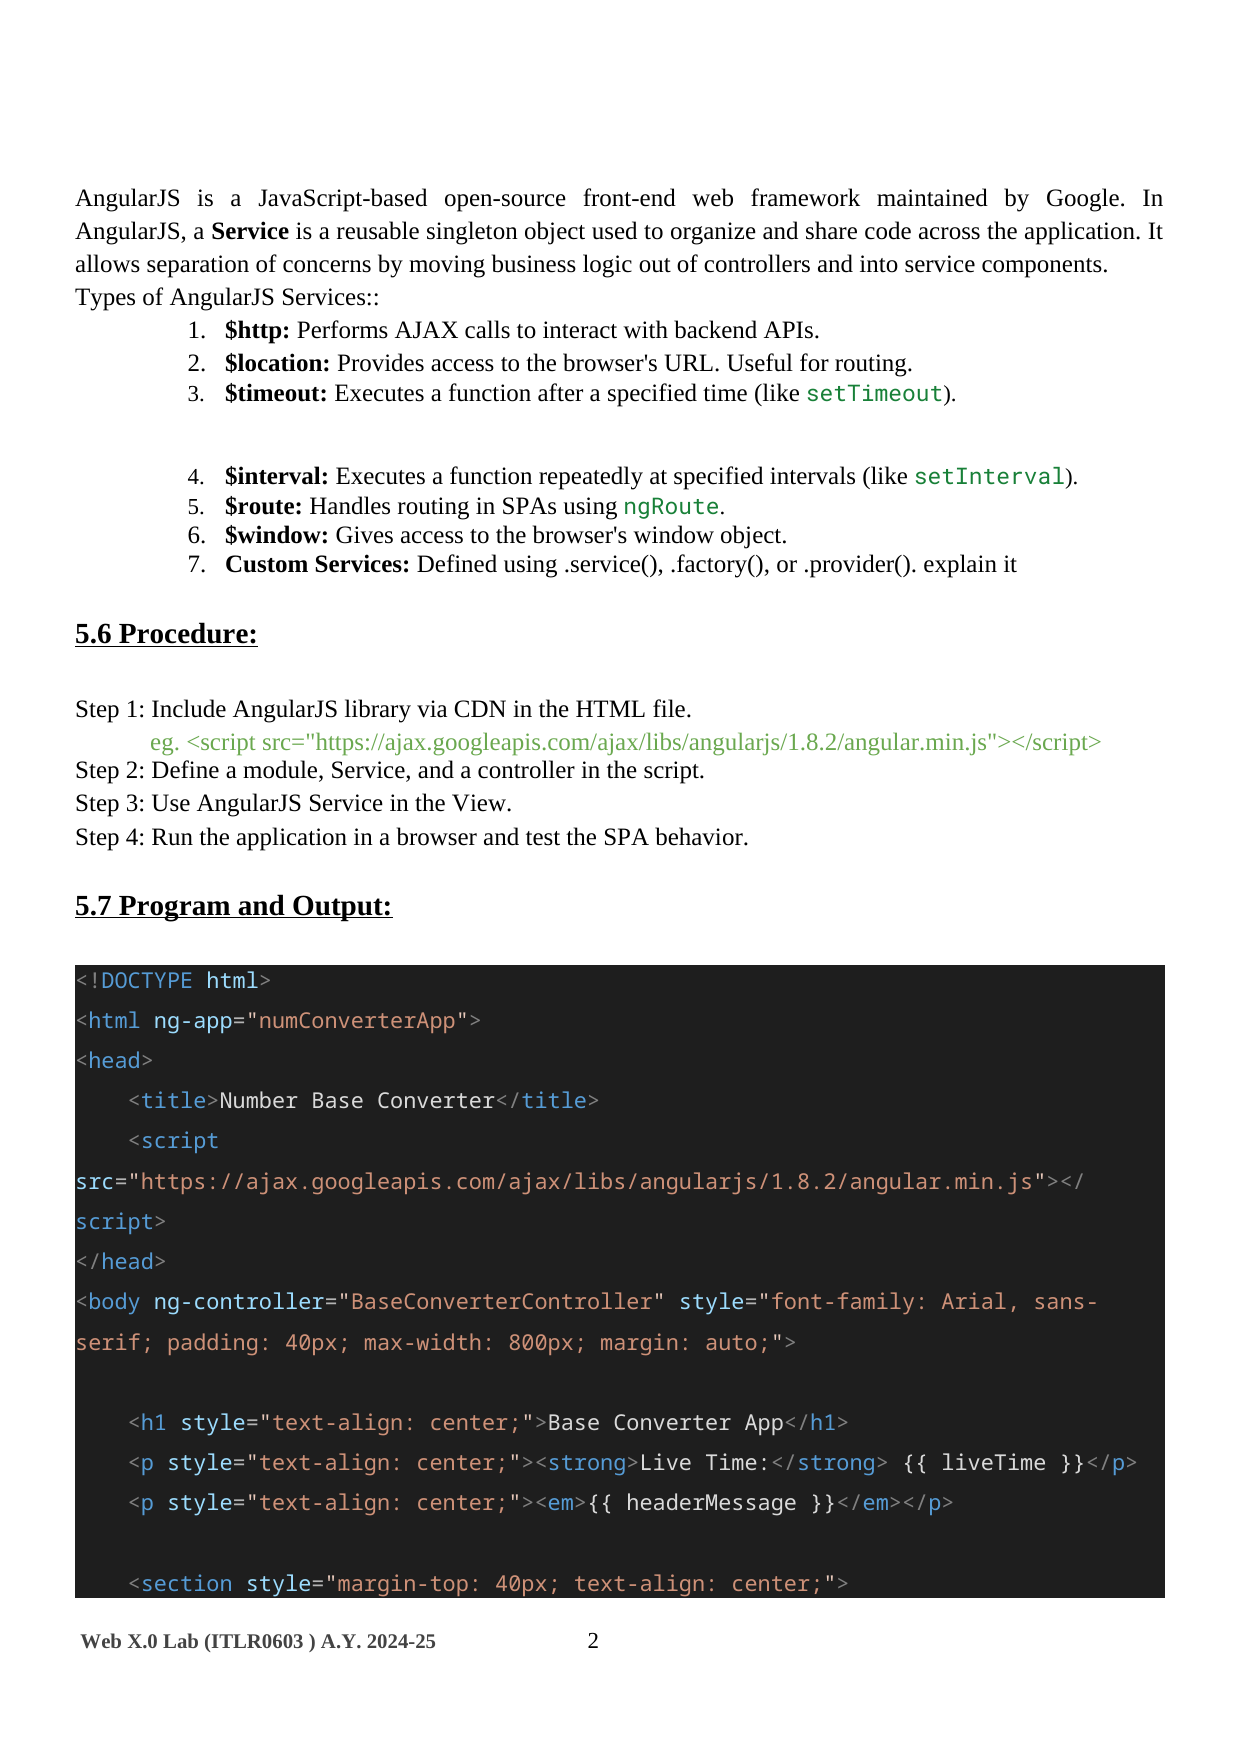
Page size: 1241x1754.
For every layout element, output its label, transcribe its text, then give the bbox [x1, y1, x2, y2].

list $window: Gives access to the browser's window object. [187, 521, 1165, 549]
text <head> [75, 1045, 1165, 1075]
text <html ng-app="numConverterApp"> [75, 1005, 1165, 1035]
list $timeout: Executes a function after a specified time (like setTimeout). [187, 377, 1165, 407]
text eg. <script src="https://ajax.googleapis.com/ajax/libs/angularjs/1.8.2/angular.min.js"></script> [75, 727, 1165, 756]
text <body ng-controller="BaseConverterController" style="font-family: Arial, sans-serif; padding: 40px; max-width: 800px; margin: auto;"> [75, 1286, 1165, 1356]
title 5.6 Procedure: [75, 617, 1165, 650]
title Step 4: Run the application in a browser and test the SPA behavior. [75, 822, 1165, 850]
text <h1 style="text-align: center;">Base Converter App</h1> [75, 1407, 1165, 1437]
list Custom Services: Defined using .service(), .factory(), or .provider(). explain it [187, 549, 1165, 578]
list $route: Handles routing in SPAs using ngRoute. [187, 490, 1165, 521]
list $location: Provides access to the browser's URL. Useful for routing. [187, 348, 1165, 377]
text <title>Number Base Converter</title> [75, 1085, 1165, 1115]
text 5.7 Program and Output: [75, 888, 1165, 921]
text <!DOCTYPE html> [75, 965, 1165, 994]
title Step 2: Define a module, Service, and a controller in the script. [75, 756, 1165, 784]
list $interval: Executes a function repeatedly at specified intervals (like setInterval). [187, 460, 1165, 490]
title $http: Performs AJAX calls to interact with backend APIs. [187, 316, 1165, 344]
title Step 1: Include AngularJS library via CDN in the HTML file. [75, 694, 1165, 722]
text <script src="https://ajax.googleapis.com/ajax/libs/angularjs/1.8.2/angular.min.js"></script> [75, 1126, 1165, 1236]
title Step 3: Use AngularJS Service in the View. [75, 788, 1165, 817]
title AngularJS is a JavaScript-based open-source front-end web framework maintained by Google. In AngularJS, a Service is a reusable singleton object used to organize and share code across the application. It allows separation of concerns by moving business logic out of controllers and into service components. [75, 183, 1165, 278]
text <section style="margin-top: 40px; text-align: center;"> [75, 1568, 1165, 1598]
title Types of AngularJS Services:: [75, 282, 1165, 311]
text <p style="text-align: center;"><strong>Live Time:</strong> {{ liveTime }}</p> [75, 1447, 1165, 1477]
text <p style="text-align: center;"><em>{{ headerMessage }}</em></p> [75, 1487, 1165, 1517]
text </head> [75, 1246, 1165, 1276]
